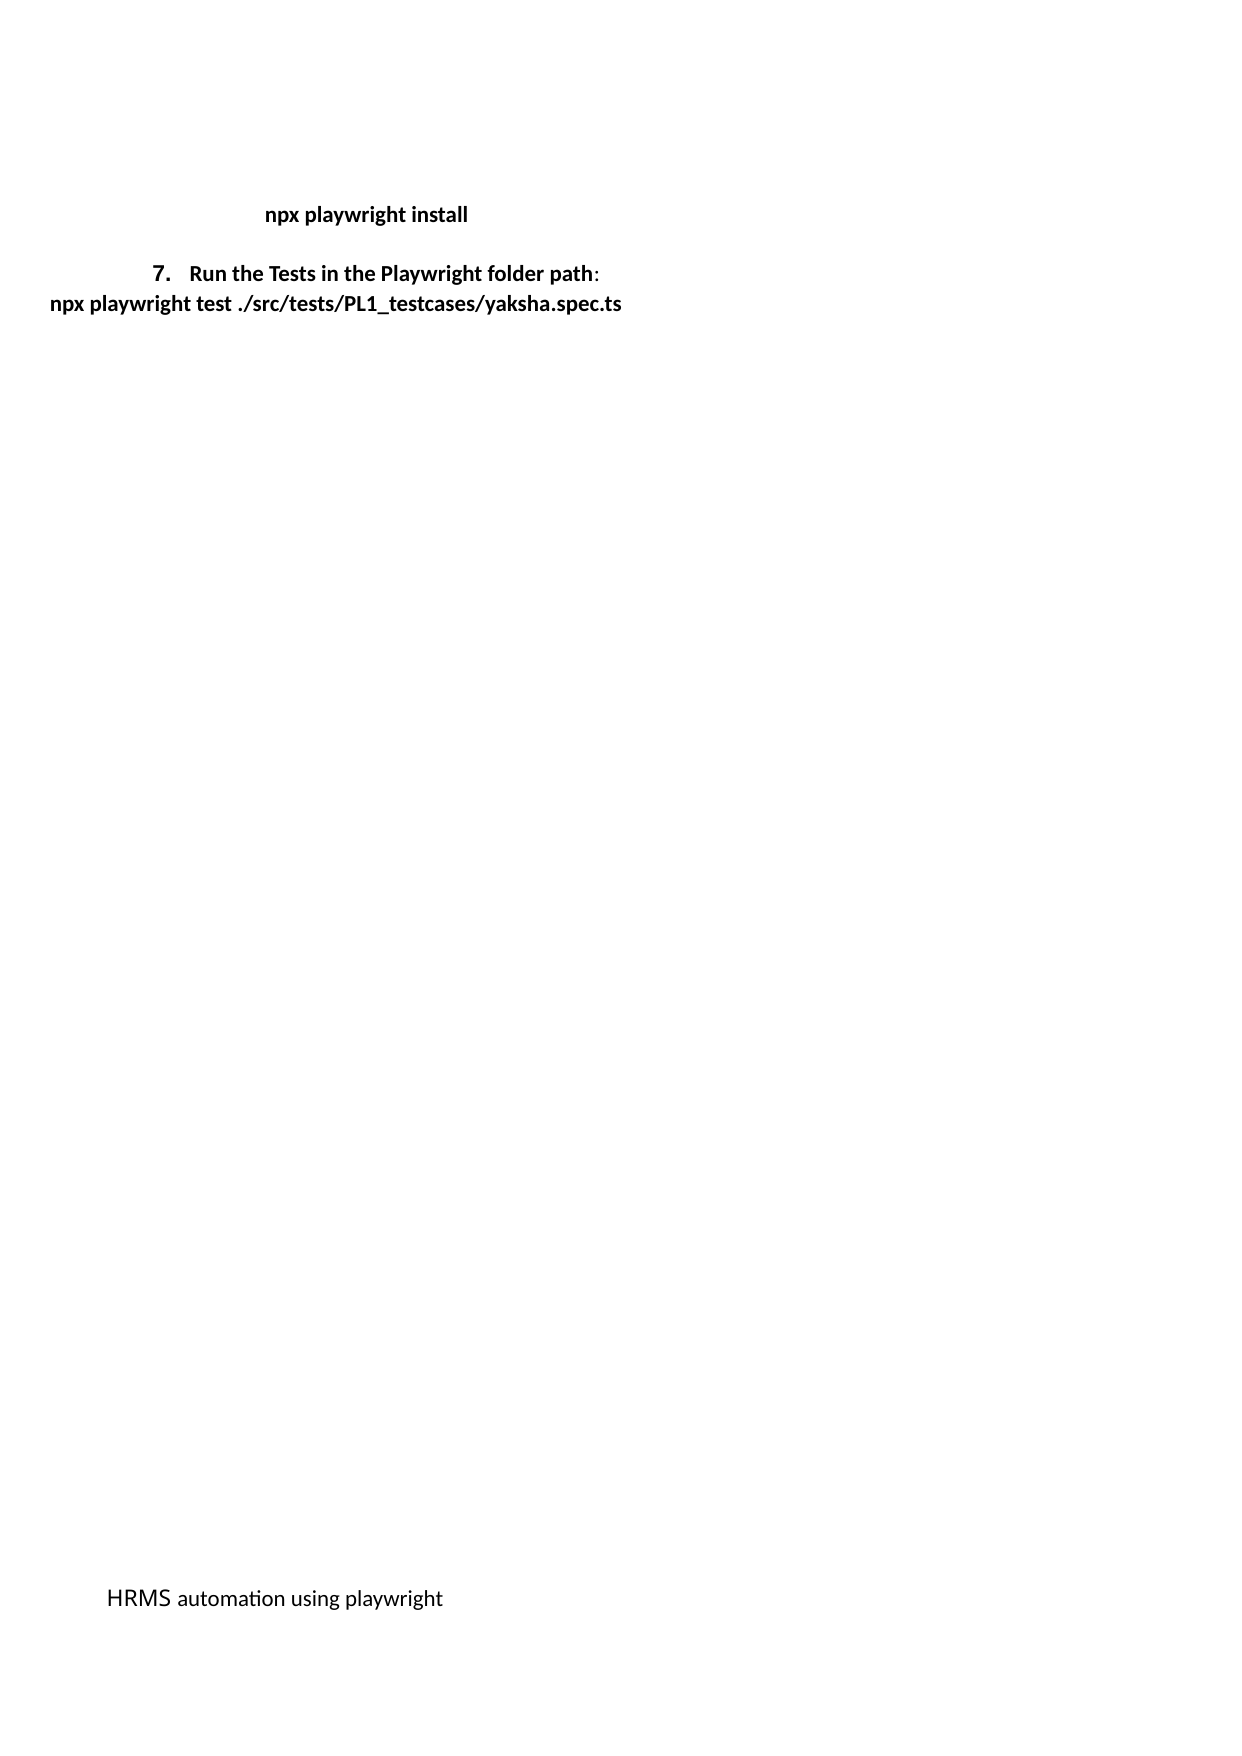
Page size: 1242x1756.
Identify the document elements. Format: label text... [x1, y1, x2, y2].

text npx playwright install [264, 200, 1172, 228]
text npx playwright test ./src/tests/PL1_testcases/yaksha.spec.ts [44, 289, 913, 317]
list Run the Tests in the Playwright folder path: [152, 259, 1172, 287]
